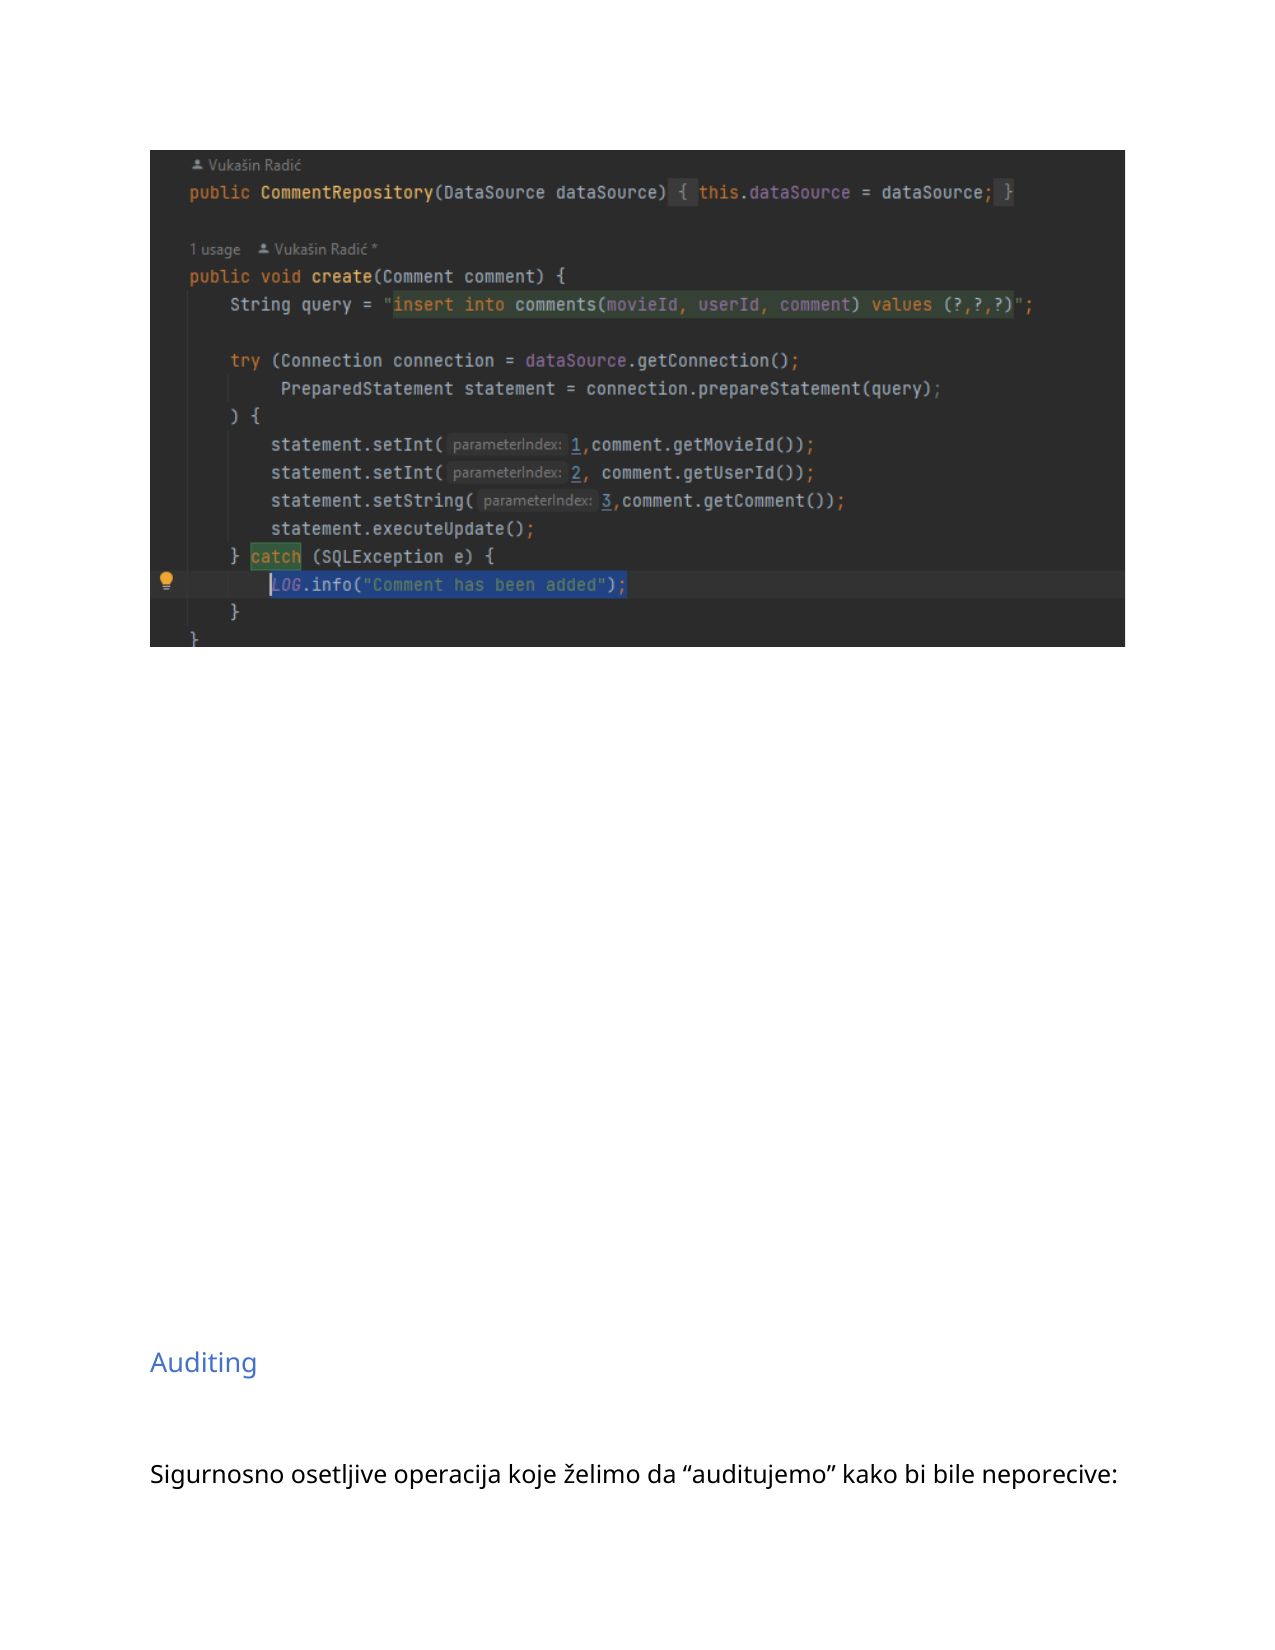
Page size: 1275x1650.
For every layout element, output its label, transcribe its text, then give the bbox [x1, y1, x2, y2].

text Sigurnosno osetljive operacija koje želimo da “auditujemo” kako bi bile neporecive: [150, 1456, 1125, 1490]
text Auditing [150, 1343, 1125, 1380]
picture [150, 150, 1125, 647]
